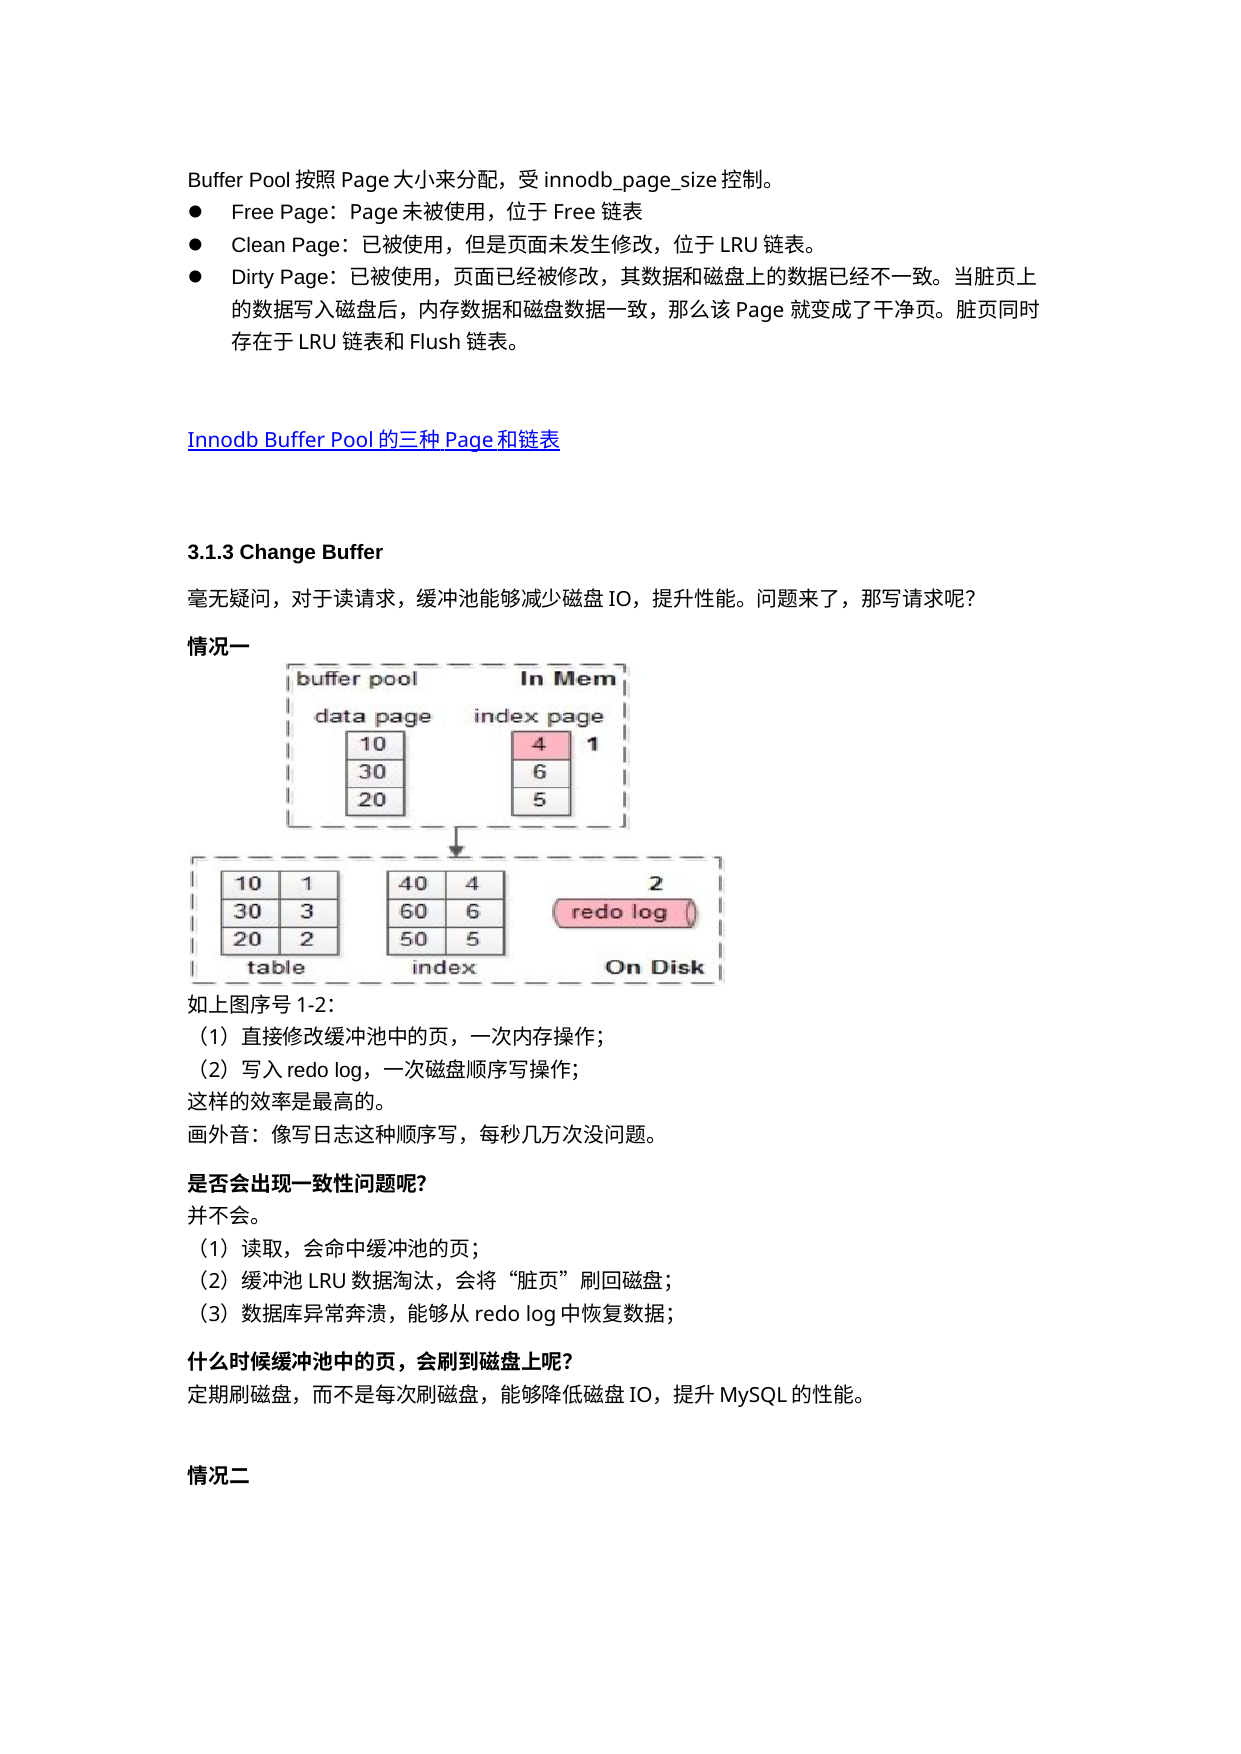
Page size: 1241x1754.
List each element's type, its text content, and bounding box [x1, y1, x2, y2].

text 情况一 [187, 629, 1053, 662]
text 什么时候缓冲池中的页，会刷到磁盘上呢？ [187, 1344, 1053, 1377]
text 画外音：像写日志这种顺序写，每秒几万次没问题。 [187, 1117, 1053, 1149]
text Innodb Buffer Pool的三种Page和链表 [187, 422, 1053, 454]
text 如上图序号1-2： [187, 987, 1053, 1019]
list Free Page：Page未被使用，位于 Free 链表 [187, 194, 1053, 227]
text 情况二 [187, 1458, 1053, 1491]
text 定期刷磁盘，而不是每次刷磁盘，能够降低磁盘IO，提升MySQL的性能。 [187, 1377, 1053, 1409]
text （2）写入redo log，一次磁盘顺序写操作； [187, 1052, 1053, 1084]
text 这样的效率是最高的。 [187, 1084, 1053, 1117]
picture [187, 663, 725, 986]
subtitle 3.1.3 Change Buffer [187, 536, 1053, 568]
text 并不会。 [187, 1198, 1053, 1231]
list Clean Page：已被使用，但是页面未发生修改，位于LRU 链表。 [187, 227, 1053, 259]
text （3）数据库异常奔溃，能够从redo log中恢复数据； [187, 1296, 1053, 1328]
text 是否会出现一致性问题呢？ [187, 1166, 1053, 1198]
text （2）缓冲池LRU数据淘汰，会将“脏页”刷回磁盘； [187, 1263, 1053, 1296]
list Dirty Page：已被使用，页面已经被修改，其数据和磁盘上的数据已经不一致。当脏页上的数据写入磁盘后，内存数据和磁盘数据一致，那么该Page 就变成了干净页。脏页同时存在于LRU 链表和Flush 链表。 [187, 259, 1053, 357]
text 毫无疑问，对于读请求，缓冲池能够减少磁盘IO，提升性能。问题来了，那写请求呢？ [187, 581, 1053, 613]
text （1）读取，会命中缓冲池的页； [187, 1231, 1053, 1263]
text Buffer Pool按照Page大小来分配，受innodb_page_size控制。 [187, 162, 1053, 194]
text （1）直接修改缓冲池中的页，一次内存操作； [187, 1019, 1053, 1052]
